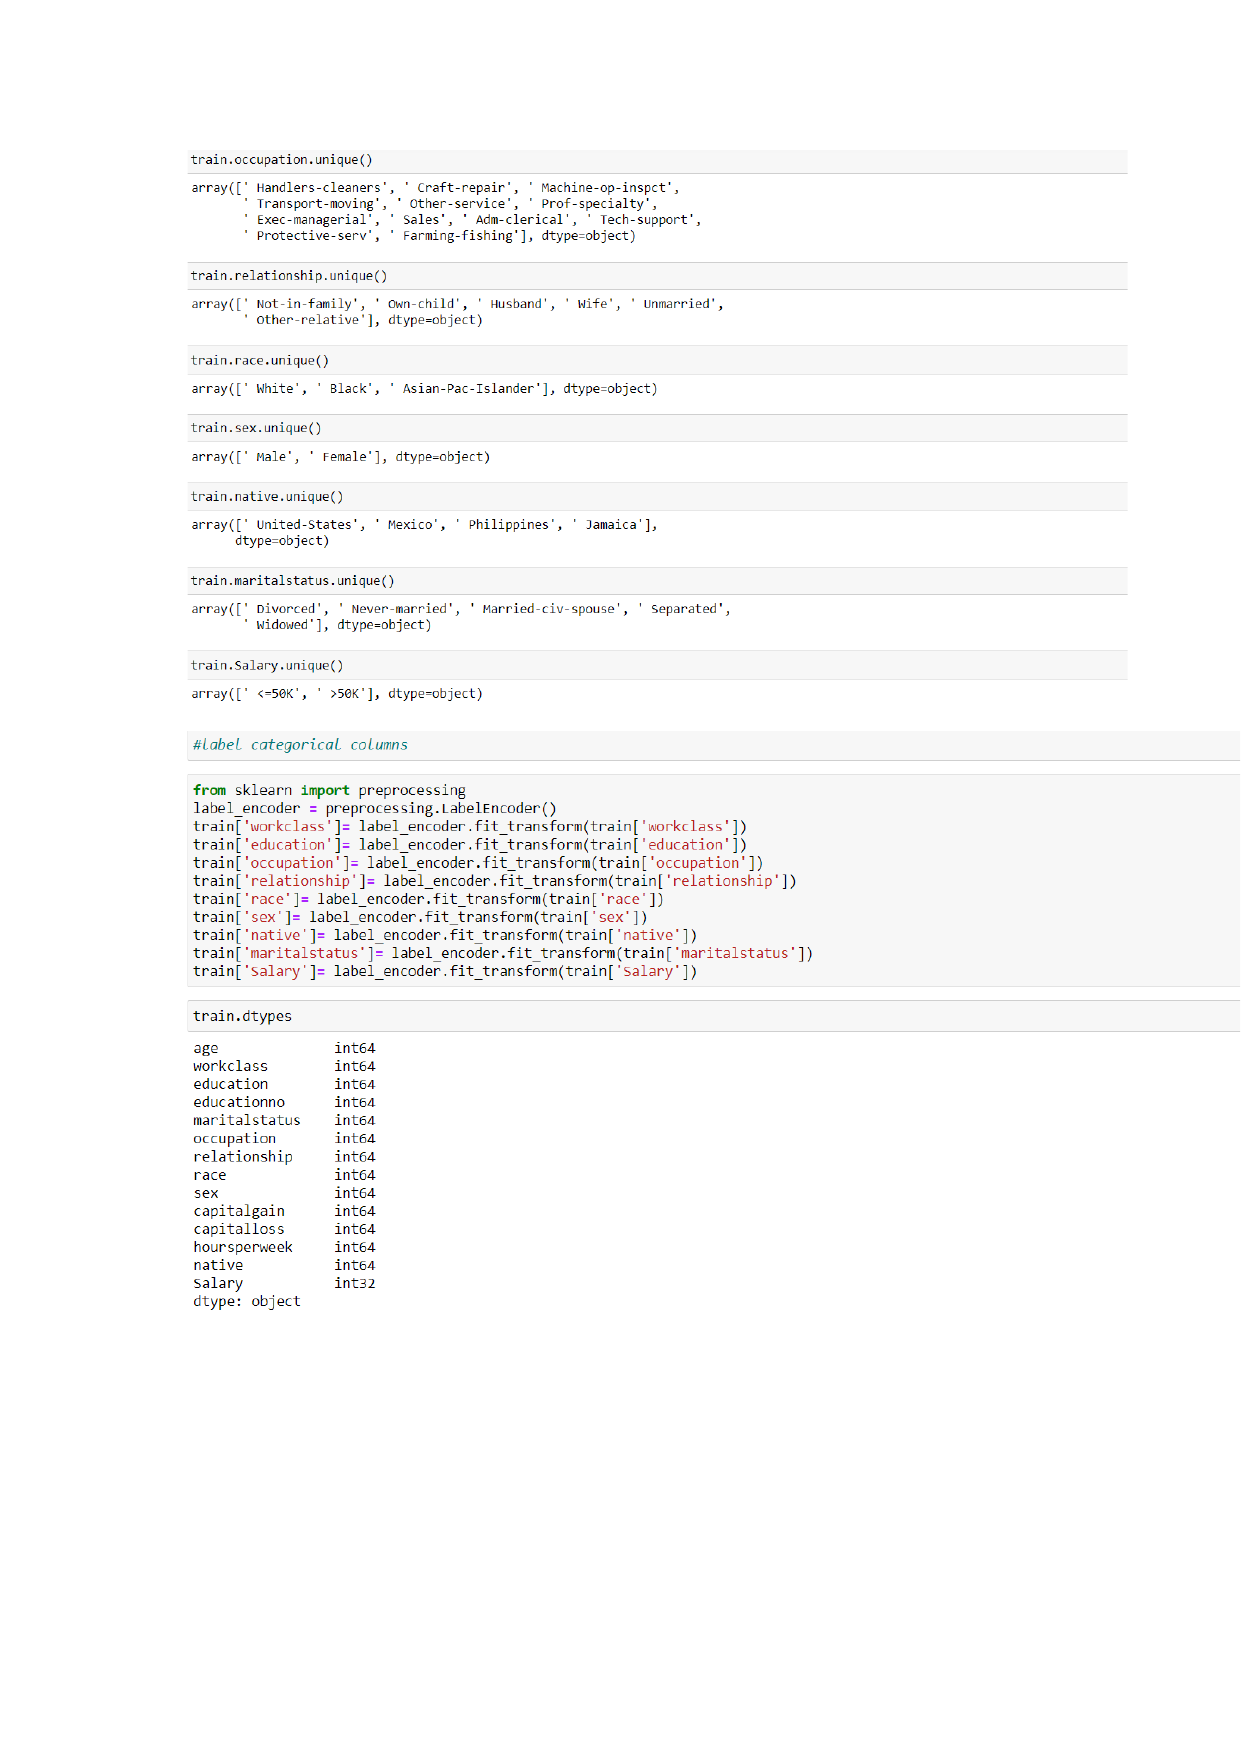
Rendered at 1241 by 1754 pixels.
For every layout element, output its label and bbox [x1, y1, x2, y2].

picture [187, 150, 1128, 714]
picture [187, 731, 1241, 1311]
